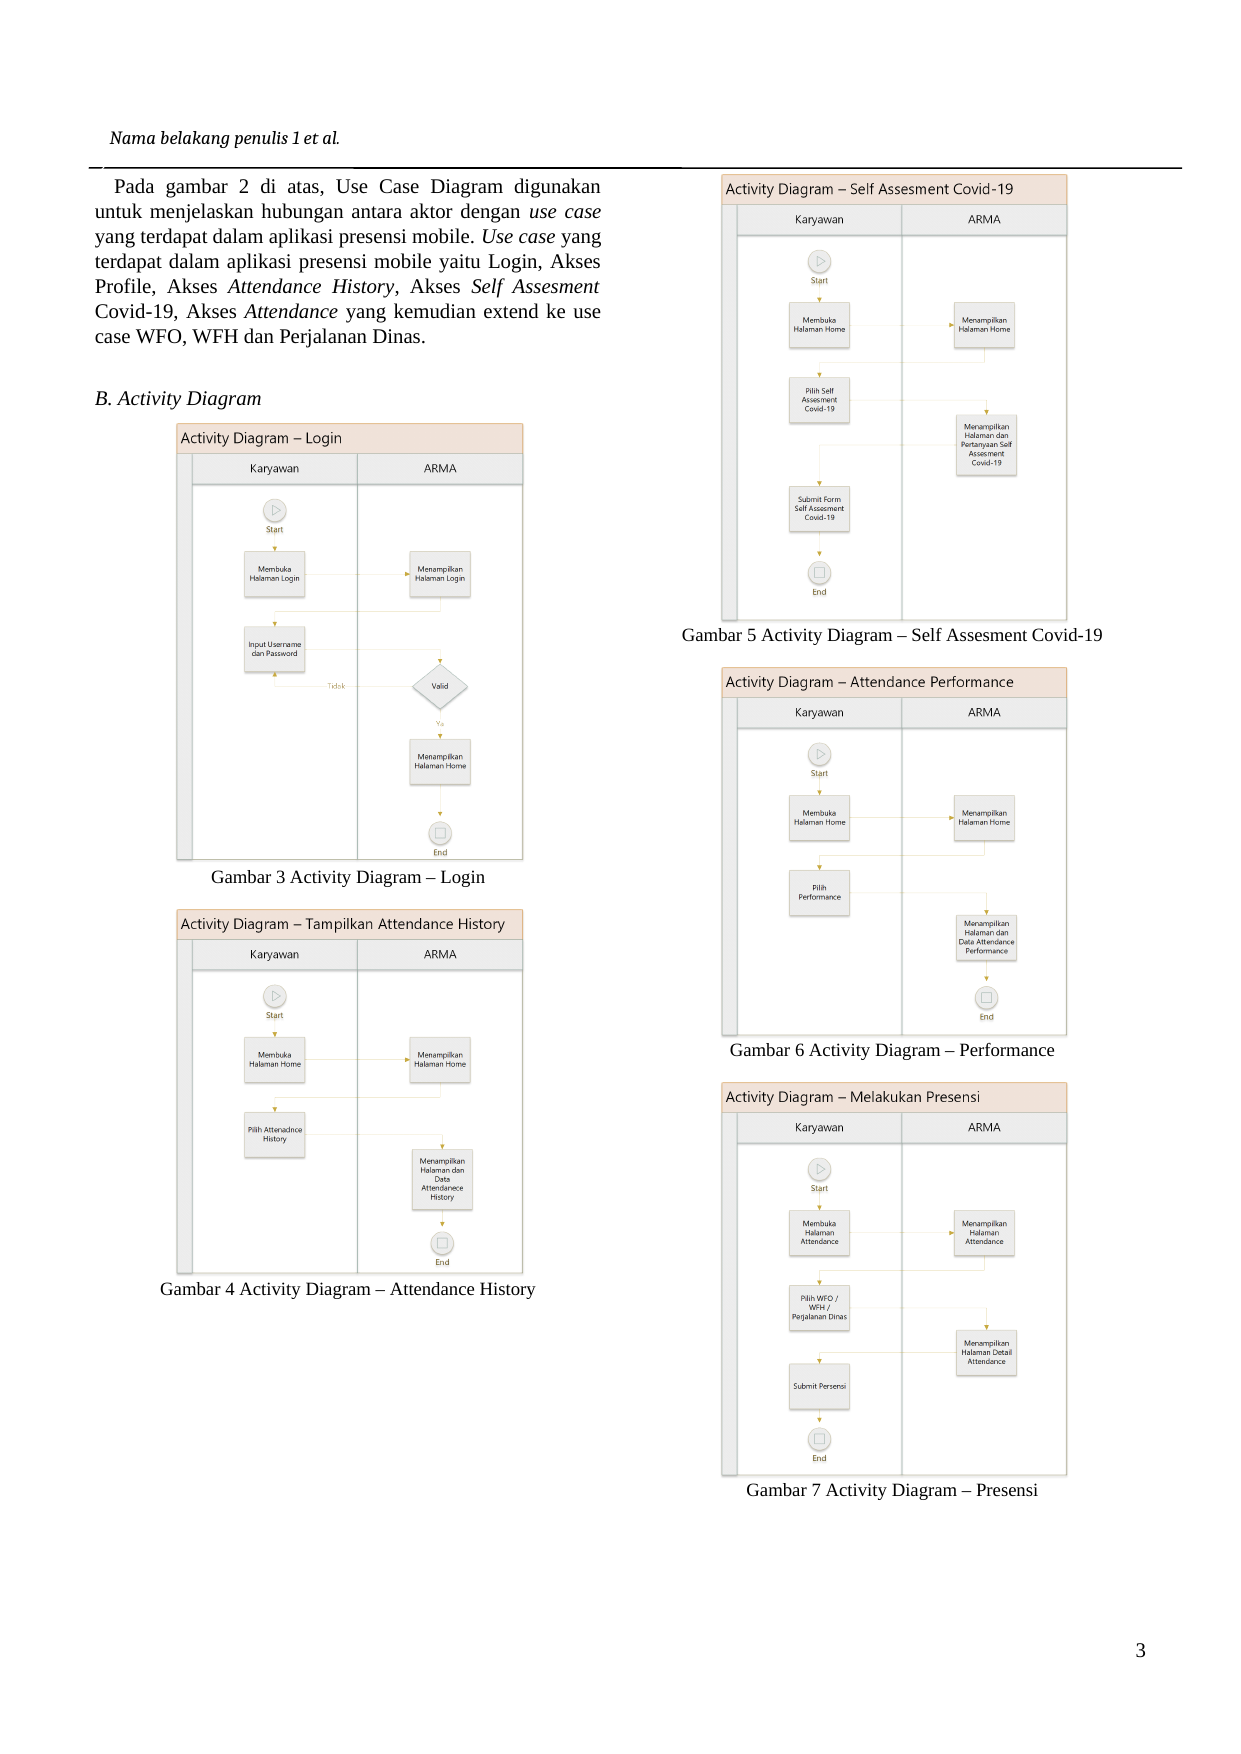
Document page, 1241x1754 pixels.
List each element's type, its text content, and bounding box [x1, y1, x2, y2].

picture [170, 423, 525, 866]
text Pada gambar 2 di atas, Use Case Diagram digunakan untuk menjelaskan hubungan antara aktor dengan use case yang terdapat dalam aplikasi presensi mobile. Use case yang terdapat dalam aplikasi presensi mobile yaitu Login, Akses Profile, Akses Attendance History, Akses Self Assesment Covid-19, Akses Attendance yang kemudian extend ke use case WFO, WFH dan Perjalanan Dinas. [94, 174, 601, 349]
text B. Activity Diagram [94, 386, 601, 411]
picture [715, 1081, 1070, 1480]
picture [170, 908, 525, 1278]
picture [715, 173, 1070, 625]
text Gambar 4 Activity Diagram – Attendance History [94, 1277, 601, 1299]
text Gambar 6 Activity Diagram – Performance [639, 1039, 1146, 1061]
text Gambar 7 Activity Diagram – Presensi [639, 1479, 1146, 1501]
picture [715, 666, 1070, 1040]
text Gambar 3 Activity Diagram – Login [94, 866, 601, 887]
text Gambar 5 Activity Diagram – Self Assesment Covid-19 [639, 624, 1146, 646]
